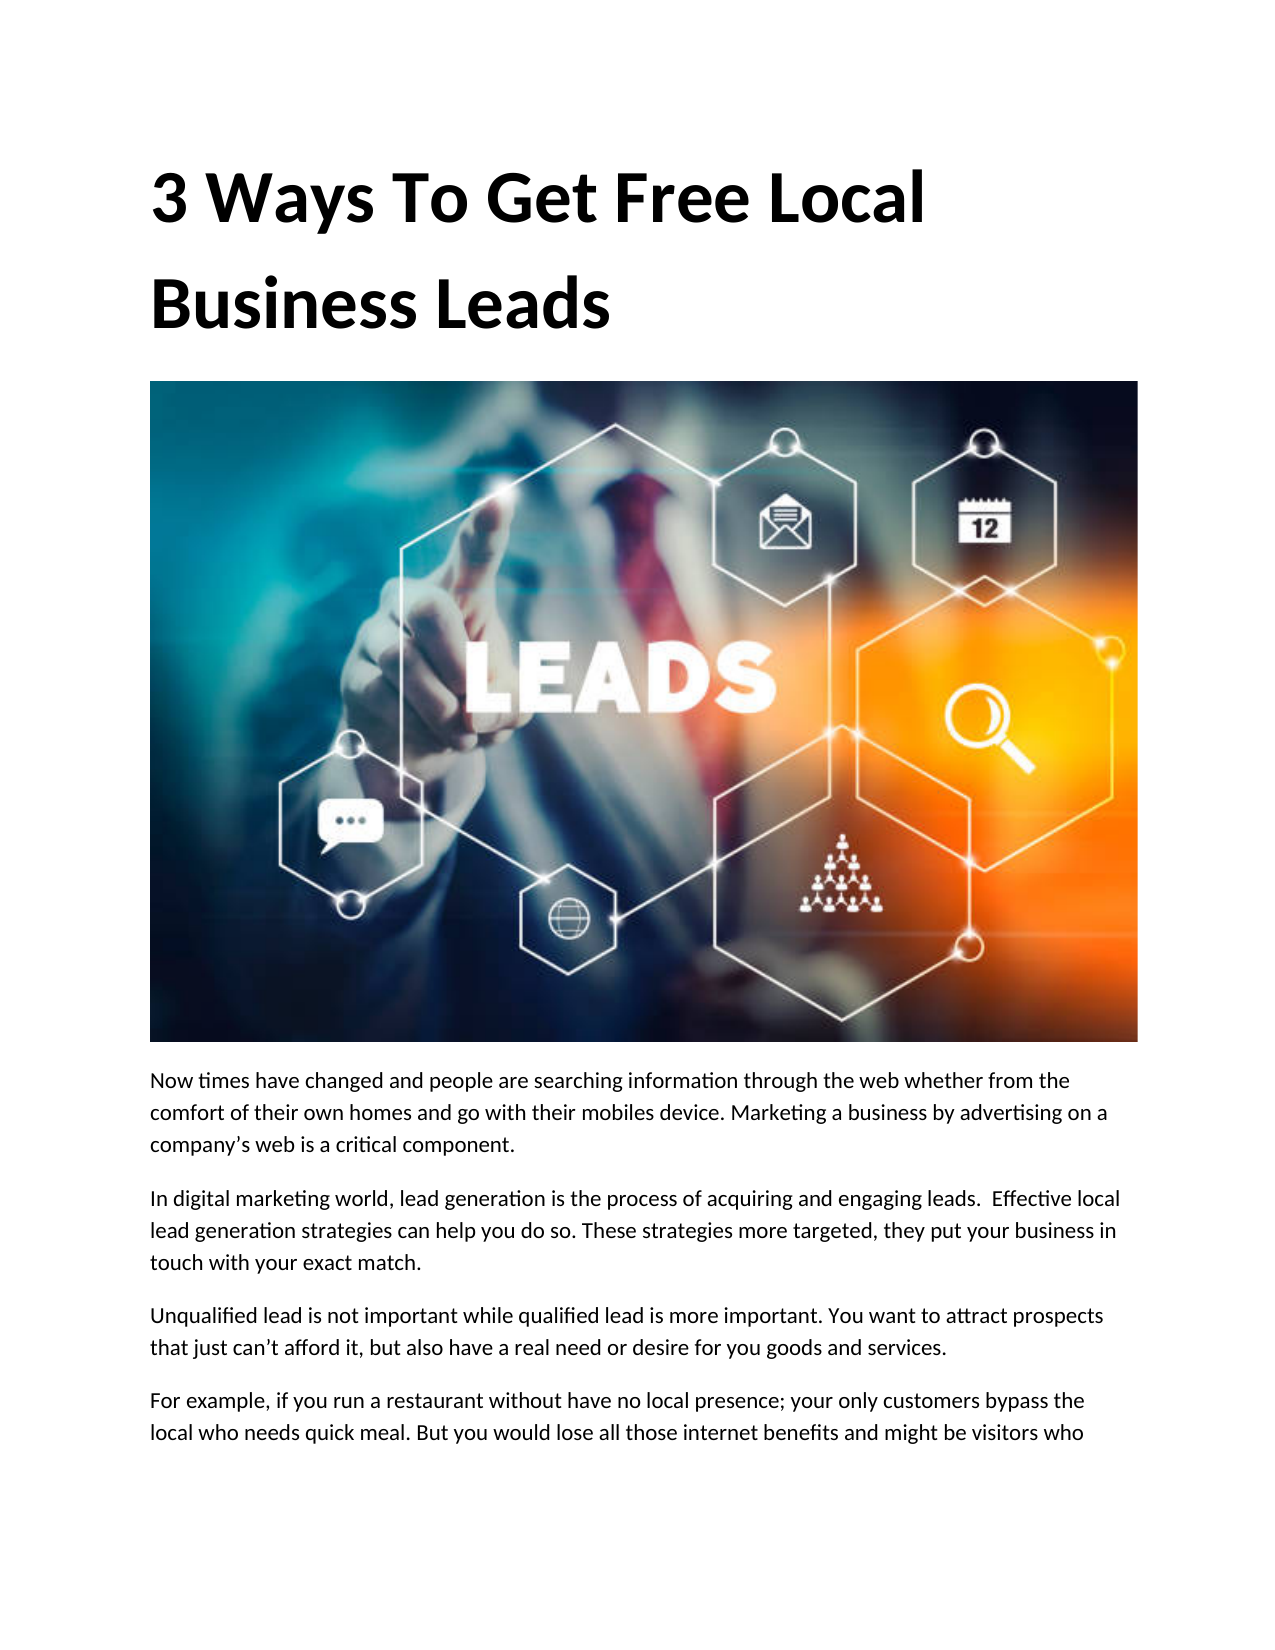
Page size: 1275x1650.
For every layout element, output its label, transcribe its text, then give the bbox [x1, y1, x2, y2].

picture [150, 381, 1138, 1042]
picture [422, 388, 445, 392]
text Unqualified lead is not important while qualified lead is more important. You want to attract prospects that just can’t afford it, but also have a real need or desire for you goods and services. [150, 1301, 1125, 1361]
text In digital marketing world, lead generation is the process of acquiring and engaging leads. Effective local lead generation strategies can help you do so. These strategies more targeted, they put your business in touch with your exact match. [150, 1184, 1125, 1276]
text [150, 1386, 1125, 1446]
picture [396, 399, 405, 406]
text Now times have changed and people are searching information through the web whether from the comfort of their own homes and go with their mobiles device. Marketing a business by advertising on a company’s web is a critical component. [150, 1066, 1125, 1159]
text 3 Ways To Get Free Local Business Leads [150, 150, 1125, 347]
